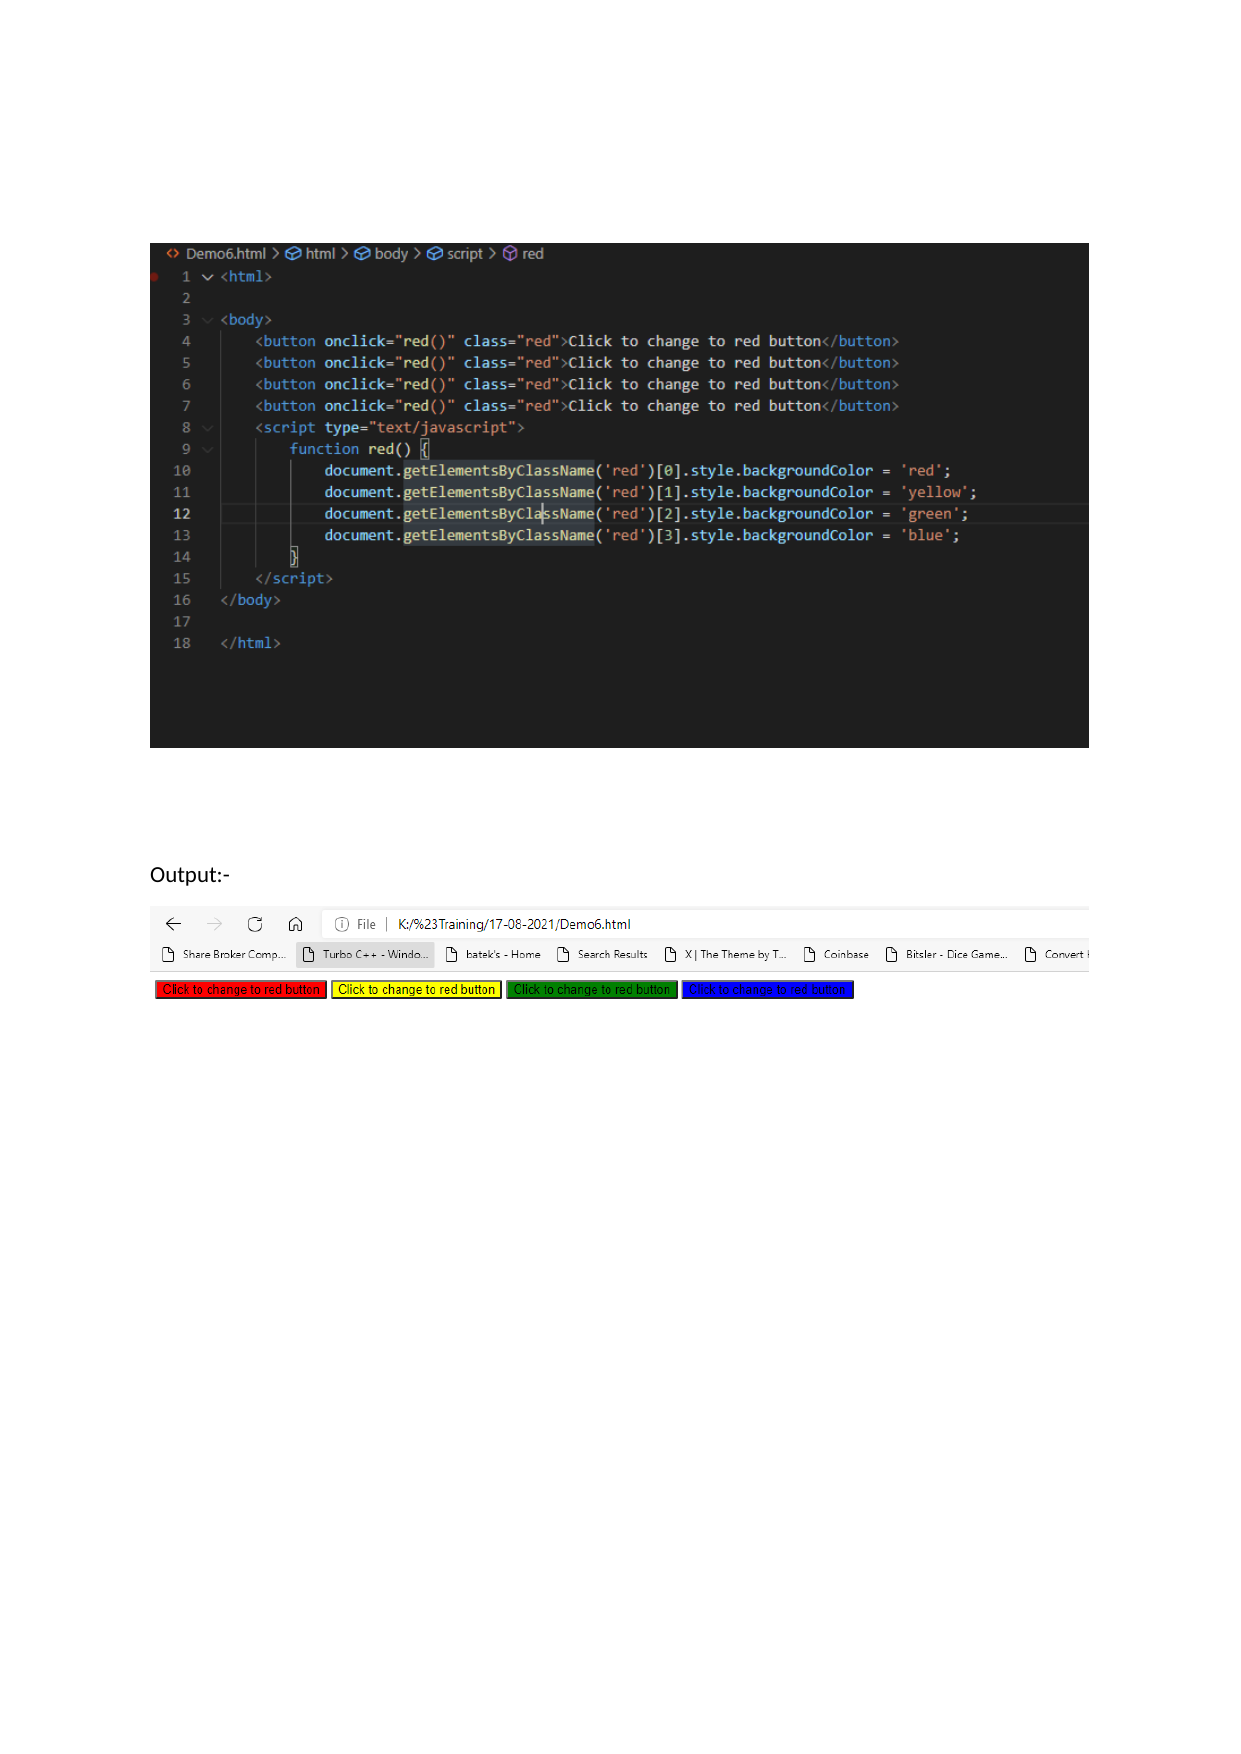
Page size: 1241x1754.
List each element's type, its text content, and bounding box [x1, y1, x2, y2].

text Output:- [150, 860, 1090, 888]
picture [150, 906, 1089, 1420]
picture [150, 243, 1089, 748]
